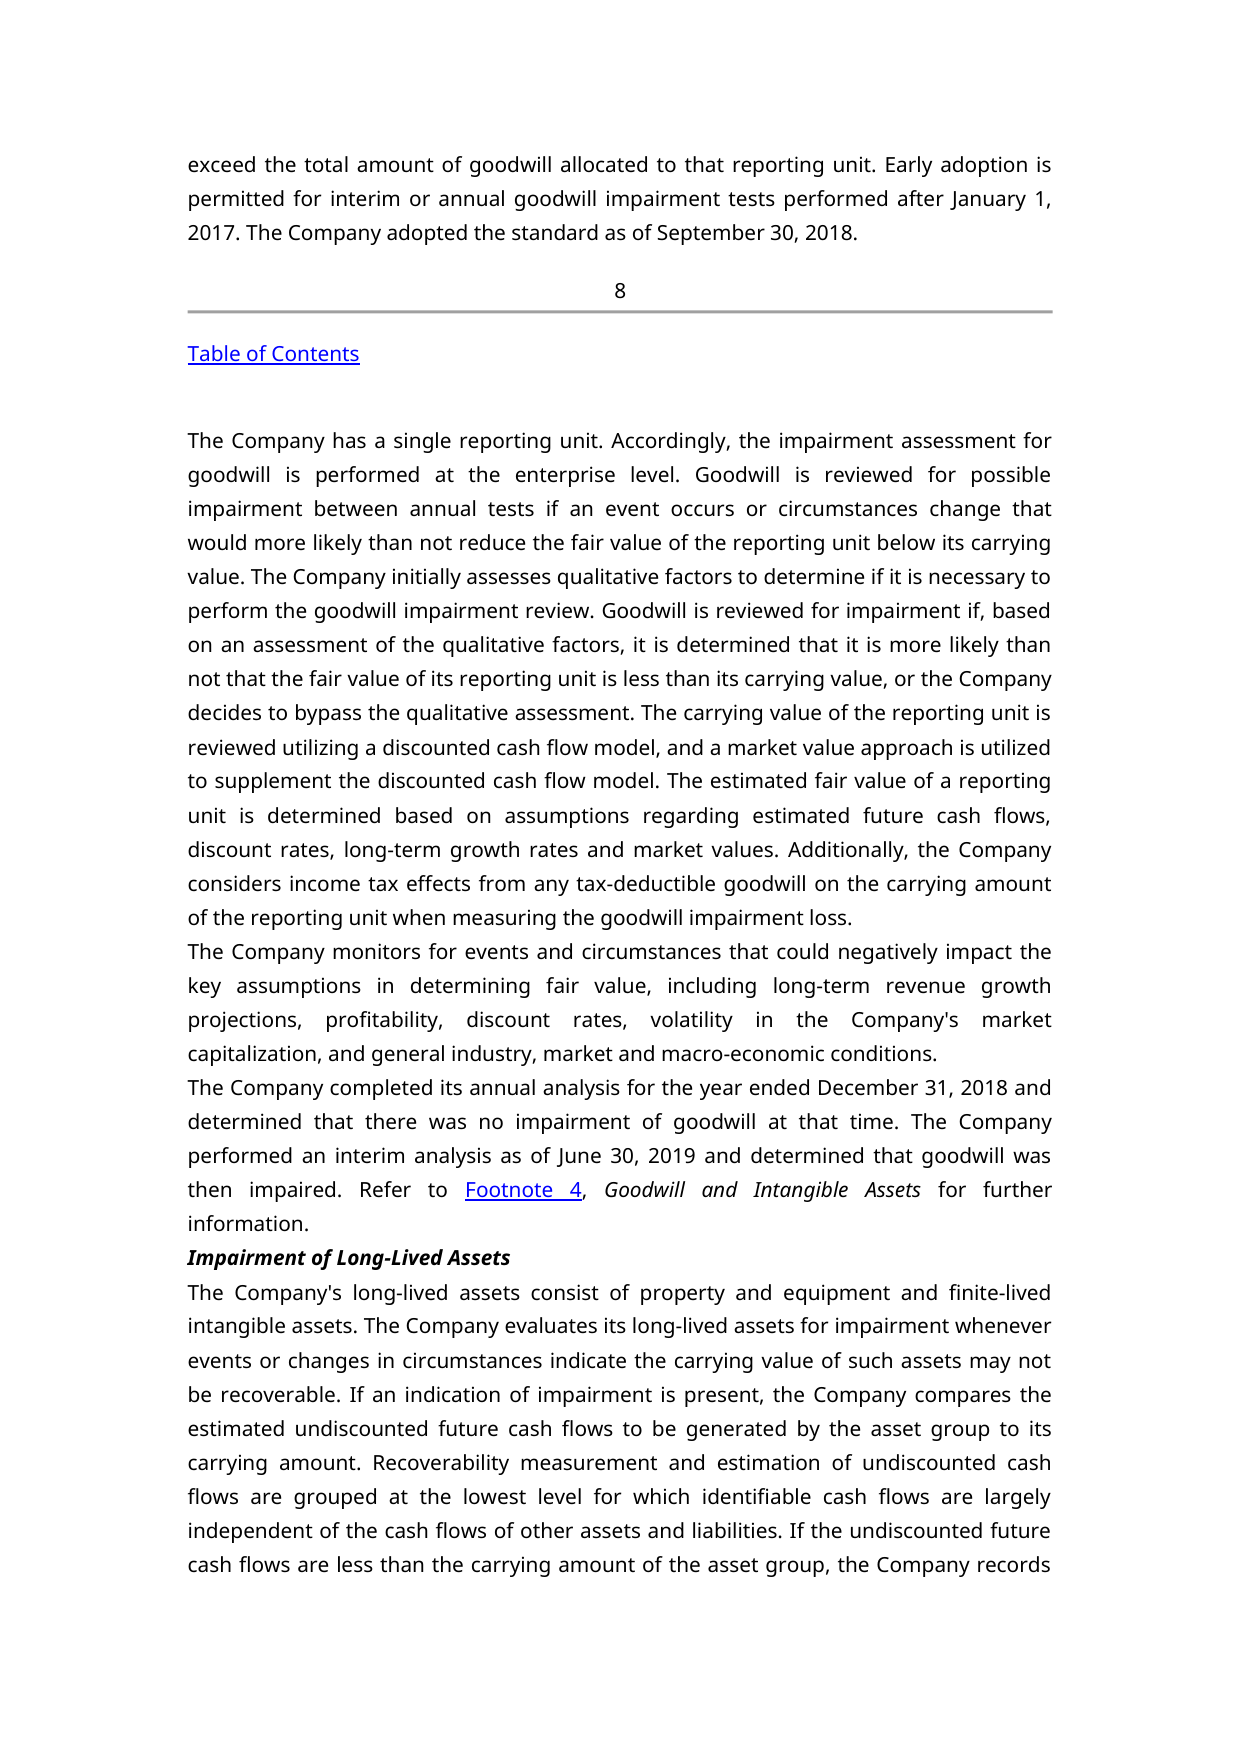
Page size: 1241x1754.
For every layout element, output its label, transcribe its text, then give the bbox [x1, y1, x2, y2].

text Table of Contents [187, 339, 1053, 367]
text 8 [187, 276, 1053, 305]
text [187, 150, 1053, 247]
text The Company monitors for events and circumstances that could negatively impact the key assumptions in determining fair value, including long-term revenue growth projections, profitability, discount rates, volatility in the Company's market capitalization, and general industry, market and macro-economic conditions. [187, 937, 1053, 1068]
text Impairment of Long-Lived Assets [187, 1243, 1053, 1272]
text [187, 1278, 1053, 1578]
text The Company completed its annual analysis for the year ended December 31, 2018 and determined that there was no impairment of goodwill at that time. The Company performed an interim analysis as of June 30, 2019 and determined that goodwill was then impaired. Refer to Footnote 4, Goodwill and Intangible Assets for further information. [187, 1073, 1053, 1238]
text The Company has a single reporting unit. Accordingly, the impairment assessment for goodwill is performed at the enterprise level. Goodwill is reviewed for possible impairment between annual tests if an event occurs or circumstances change that would more likely than not reduce the fair value of the reporting unit below its carrying value. The Company initially assesses qualitative factors to determine if it is necessary to perform the goodwill impairment review. Goodwill is reviewed for impairment if, based on an assessment of the qualitative factors, it is determined that it is more likely than not that the fair value of its reporting unit is less than its carrying value, or the Company decides to bypass the qualitative assessment. The carrying value of the reporting unit is reviewed utilizing a discounted cash flow model, and a market value approach is utilized to supplement the discounted cash flow model. The estimated fair value of a reporting unit is determined based on assumptions regarding estimated future cash flows, discount rates, long-term growth rates and market values. Additionally, the Company considers income tax effects from any tax-deductible goodwill on the carrying amount of the reporting unit when measuring the goodwill impairment loss. [187, 426, 1053, 931]
